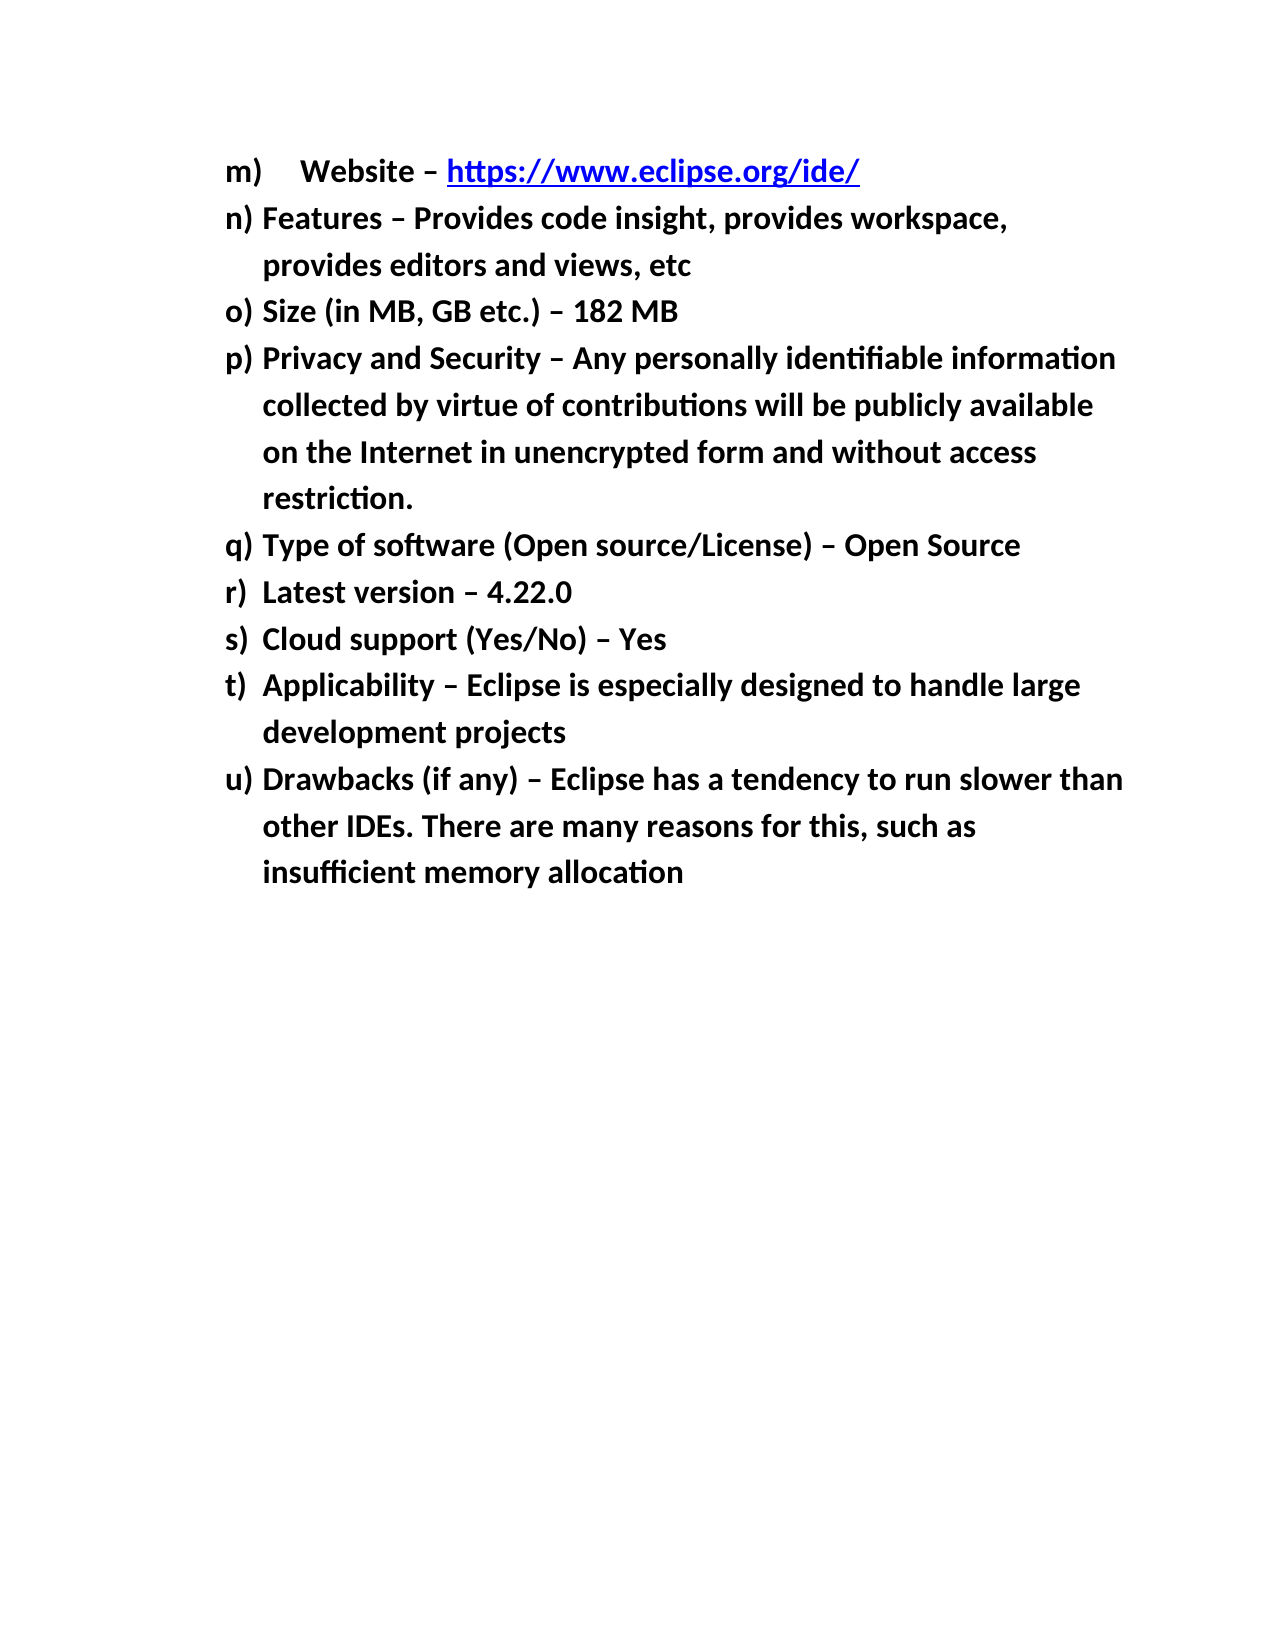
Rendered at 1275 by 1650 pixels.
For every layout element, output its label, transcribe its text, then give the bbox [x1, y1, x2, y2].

list Latest version – 4.22.0 [225, 571, 1125, 612]
list Size (in MB, GB etc.) – 182 MB [225, 290, 1125, 331]
list Type of software (Open source/License) – Open Source [225, 524, 1125, 565]
list Cloud support (Yes/No) – Yes [225, 618, 1125, 658]
list Drawbacks (if any) – Eclipse has a tendency to run slower than other IDEs. There are many reasons for this, such as insufficient memory allocation [225, 758, 1125, 892]
list Privacy and Security – Any personally identifiable information collected by virtue of contributions will be publicly available on the Internet in unencrypted form and without access restriction. [225, 337, 1125, 518]
list Features – Provides code insight, provides workspace, provides editors and views, etc [225, 197, 1125, 284]
list Website – https://www.eclipse.org/ide/ [225, 150, 1125, 191]
list Applicability – Eclipse is especially designed to handle large development projects [225, 664, 1125, 752]
